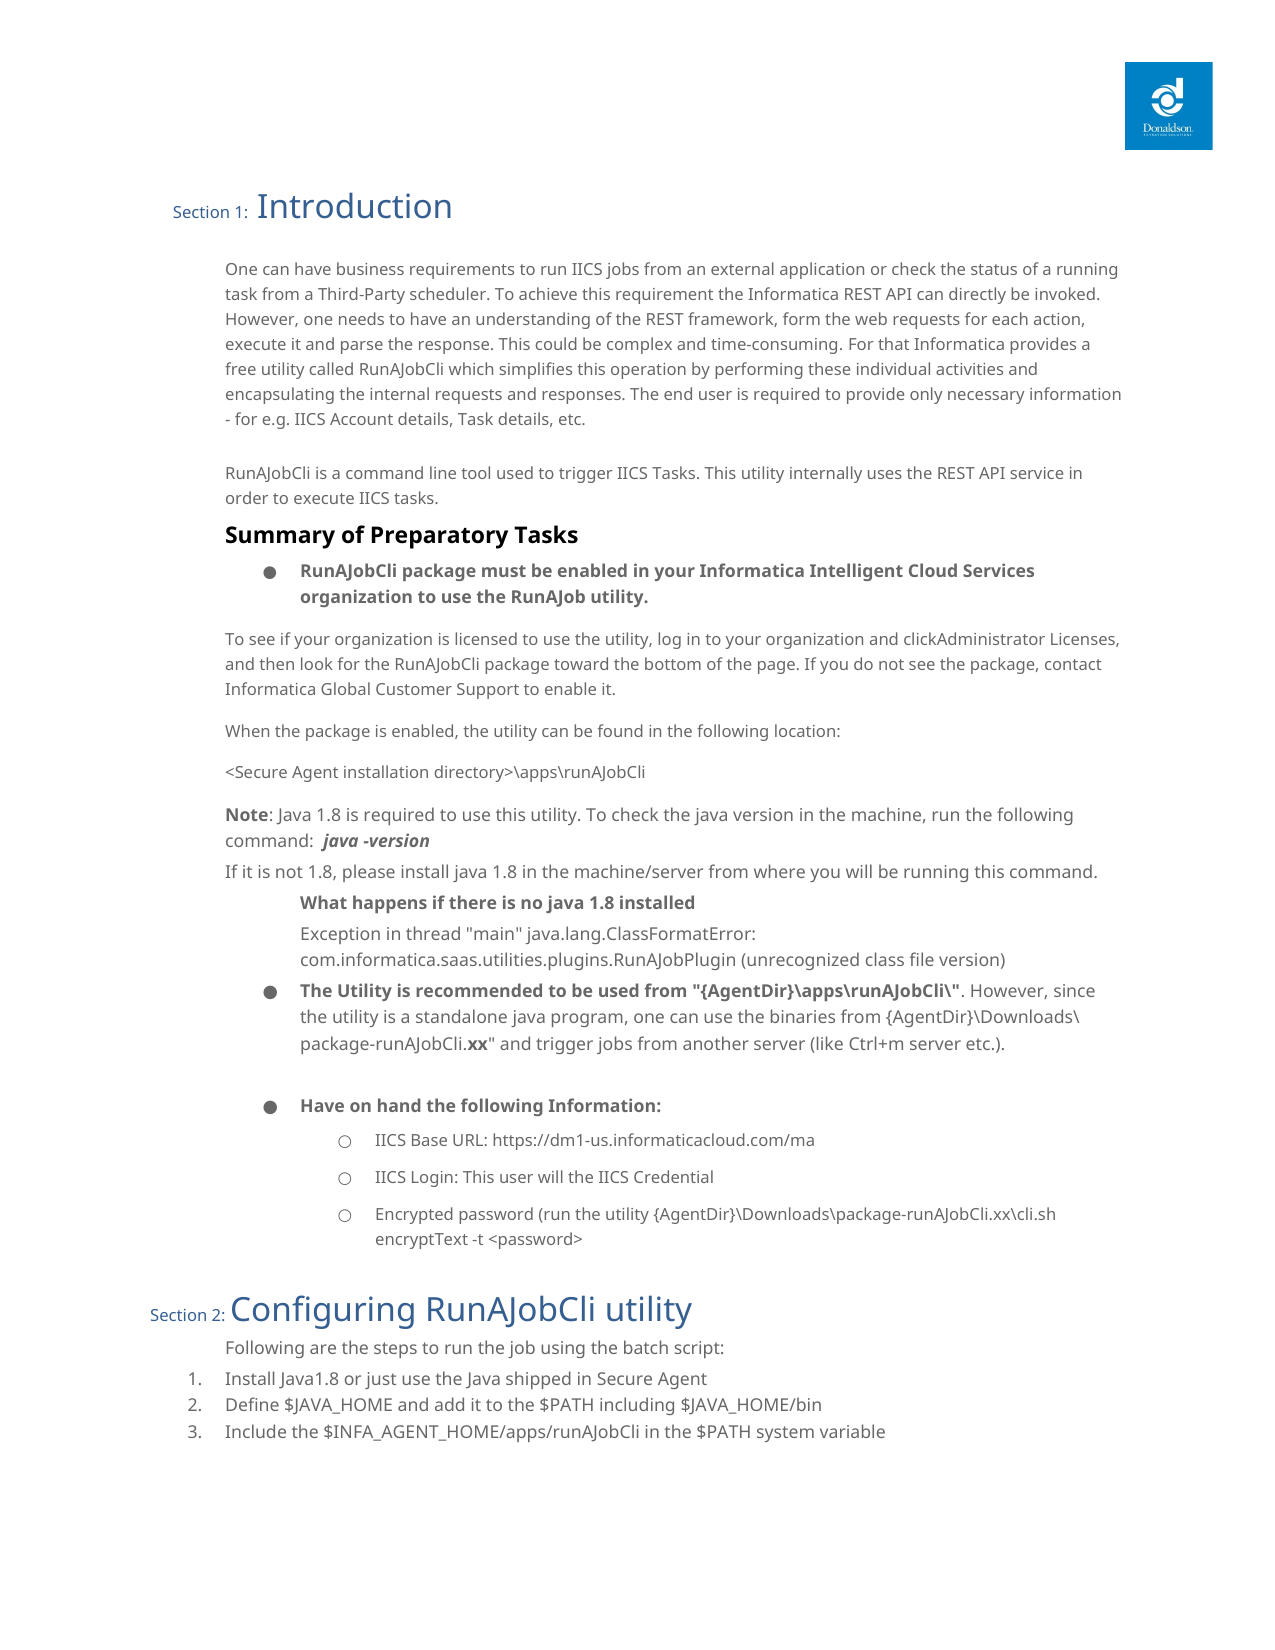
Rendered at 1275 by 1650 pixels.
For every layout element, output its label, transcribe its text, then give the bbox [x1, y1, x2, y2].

subtitle Summary of Preparatory Tasks [225, 519, 1125, 551]
picture [1152, 103, 1183, 116]
picture [1174, 126, 1182, 131]
subtitle Have on hand the following Information: [262, 1093, 1125, 1117]
subtitle To see if your organization is licensed to use the utility, log in to your organization and clickAdministrator Licenses, and then look for the RunAJobCli package toward the bottom of the page. If you do not see the package, contact Informatica Global Customer Support to enable it. [225, 628, 1125, 700]
list Include the $INFA_AGENT_HOME/apps/runAJobCli in the $PATH system variable [187, 1419, 1125, 1444]
list IICS Login: This user will the IICS Credential [337, 1166, 1125, 1188]
subtitle Section 2: Configuring RunAJobCli utility [150, 1286, 1125, 1331]
picture [1161, 127, 1171, 131]
list IICS Base URL: https://dm1-us.informaticacloud.com/ma [337, 1128, 1125, 1151]
text One can have business requirements to run IICS jobs from an external application or check the status of a running task from a Third-Party scheduler. To achieve this requirement the Informatica REST API can directly be invoked. However, one needs to have an understanding of the REST framework, form the web requests for each action, execute it and parse the response. This could be complex and time-consuming. For that Informatica provides a free utility called RunAJobCli which simplifies this operation by performing these individual activities and encapsulating the internal requests and responses. The end user is required to provide only necessary information - for e.g. IICS Account details, Task details, etc. [225, 258, 1125, 430]
subtitle Install Java1.8 or just use the Java shipped in Secure Agent [187, 1366, 1125, 1391]
subtitle Exception in thread "main" java.lang.ClassFormatError: com.informatica.saas.utilities.plugins.RunAJobPlugin (unrecognized class file version)​ [300, 921, 1125, 972]
subtitle When the package is enabled, the utility can be found in the following location: [225, 719, 1125, 742]
picture [1152, 78, 1184, 107]
subtitle Define $JAVA_HOME and add it to the $PATH including $JAVA_HOME/bin [187, 1393, 1125, 1417]
subtitle Section 1: Introduction [150, 183, 1125, 229]
subtitle Following are the steps to run the job using the batch script: [150, 1336, 1125, 1360]
subtitle The Utility is recommended to be used from "{AgentDir}\apps\runAJobCli\". However, since the utility is a standalone java program, one can use the binaries from {AgentDir}\Downloads\package-runAJobCli.xx​" and trigger jobs from another server (like Ctrl+m server etc.). [262, 978, 1125, 1056]
list Encrypted password (run the utility {AgentDir}\Downloads\package-runAJobCli.xx\cli.sh encryptText -t <password> [337, 1203, 1125, 1251]
subtitle What happens if there is no java 1.8 installed [225, 890, 1125, 914]
subtitle Note: Java 1.8 is required to use this utility. To check the java version in the machine, run the following command: java -version [225, 802, 1125, 853]
subtitle <Secure Agent installation directory>\apps\runAJobCli​ [225, 761, 1125, 783]
subtitle If it is not 1.8, please install java 1.8 in the machine/server from where you will be running this command. ​ [225, 859, 1125, 884]
subtitle RunAJobCli package must be enabled in your Informatica Intelligent Cloud Services organization to use the RunAJob utility. [262, 558, 1125, 609]
text RunAJobCli is a command line tool used to trigger IICS Tasks. This utility internally uses the REST API service in order to execute IICS tasks. [225, 461, 1125, 509]
